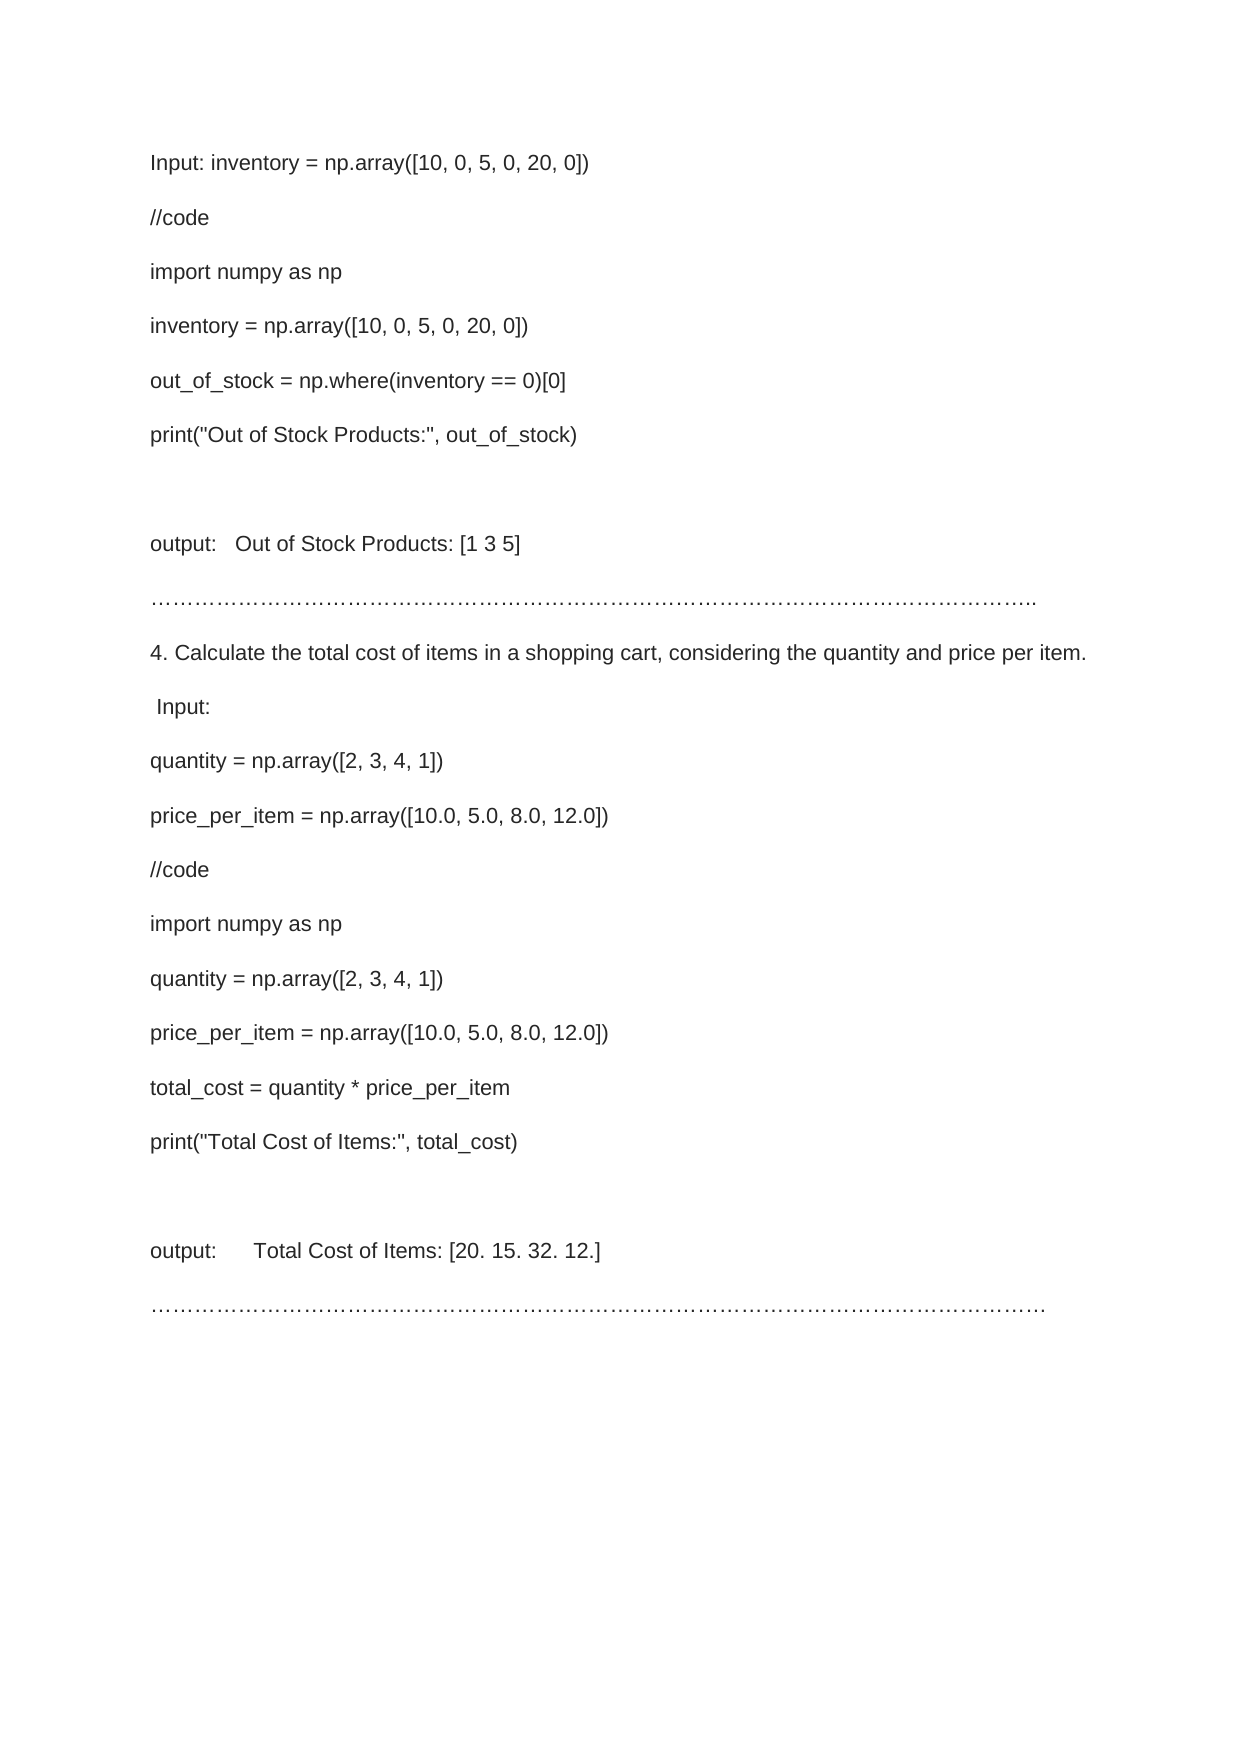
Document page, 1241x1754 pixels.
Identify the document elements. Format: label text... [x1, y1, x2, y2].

text print("Out of Stock Products:", out_of_stock) [150, 422, 1090, 447]
text //code [150, 204, 1090, 229]
text total_cost = quantity * price_per_item [150, 1074, 1090, 1099]
text quantity = np.array([2, 3, 4, 1]) [150, 748, 1090, 773]
text price_per_item = np.array([10.0, 5.0, 8.0, 12.0]) [150, 802, 1090, 828]
text inventory = np.array([10, 0, 5, 0, 20, 0]) [150, 313, 1090, 338]
text output: Out of Stock Products: [1 3 5] [150, 531, 1090, 556]
text Input: [150, 694, 1090, 719]
text Input: inventory = np.array([10, 0, 5, 0, 20, 0]) [150, 150, 1090, 175]
text quantity = np.array([2, 3, 4, 1]) [150, 966, 1090, 991]
text //code [150, 857, 1090, 882]
text ………………………………………………………………………………………………………….. [150, 585, 1090, 610]
text import numpy as np [150, 911, 1090, 936]
text 4. Calculate the total cost of items in a shopping cart, considering the quantity and price per item. [150, 639, 1090, 664]
text …………………………………………………………………………………………………………… [150, 1292, 1090, 1317]
text output: Total Cost of Items: [20. 15. 32. 12.] [150, 1237, 1090, 1263]
text out_of_stock = np.where(inventory == 0)[0] [150, 367, 1090, 393]
text import numpy as np [150, 259, 1090, 284]
text price_per_item = np.array([10.0, 5.0, 8.0, 12.0]) [150, 1020, 1090, 1045]
text print("Total Cost of Items:", total_cost) [150, 1129, 1090, 1154]
